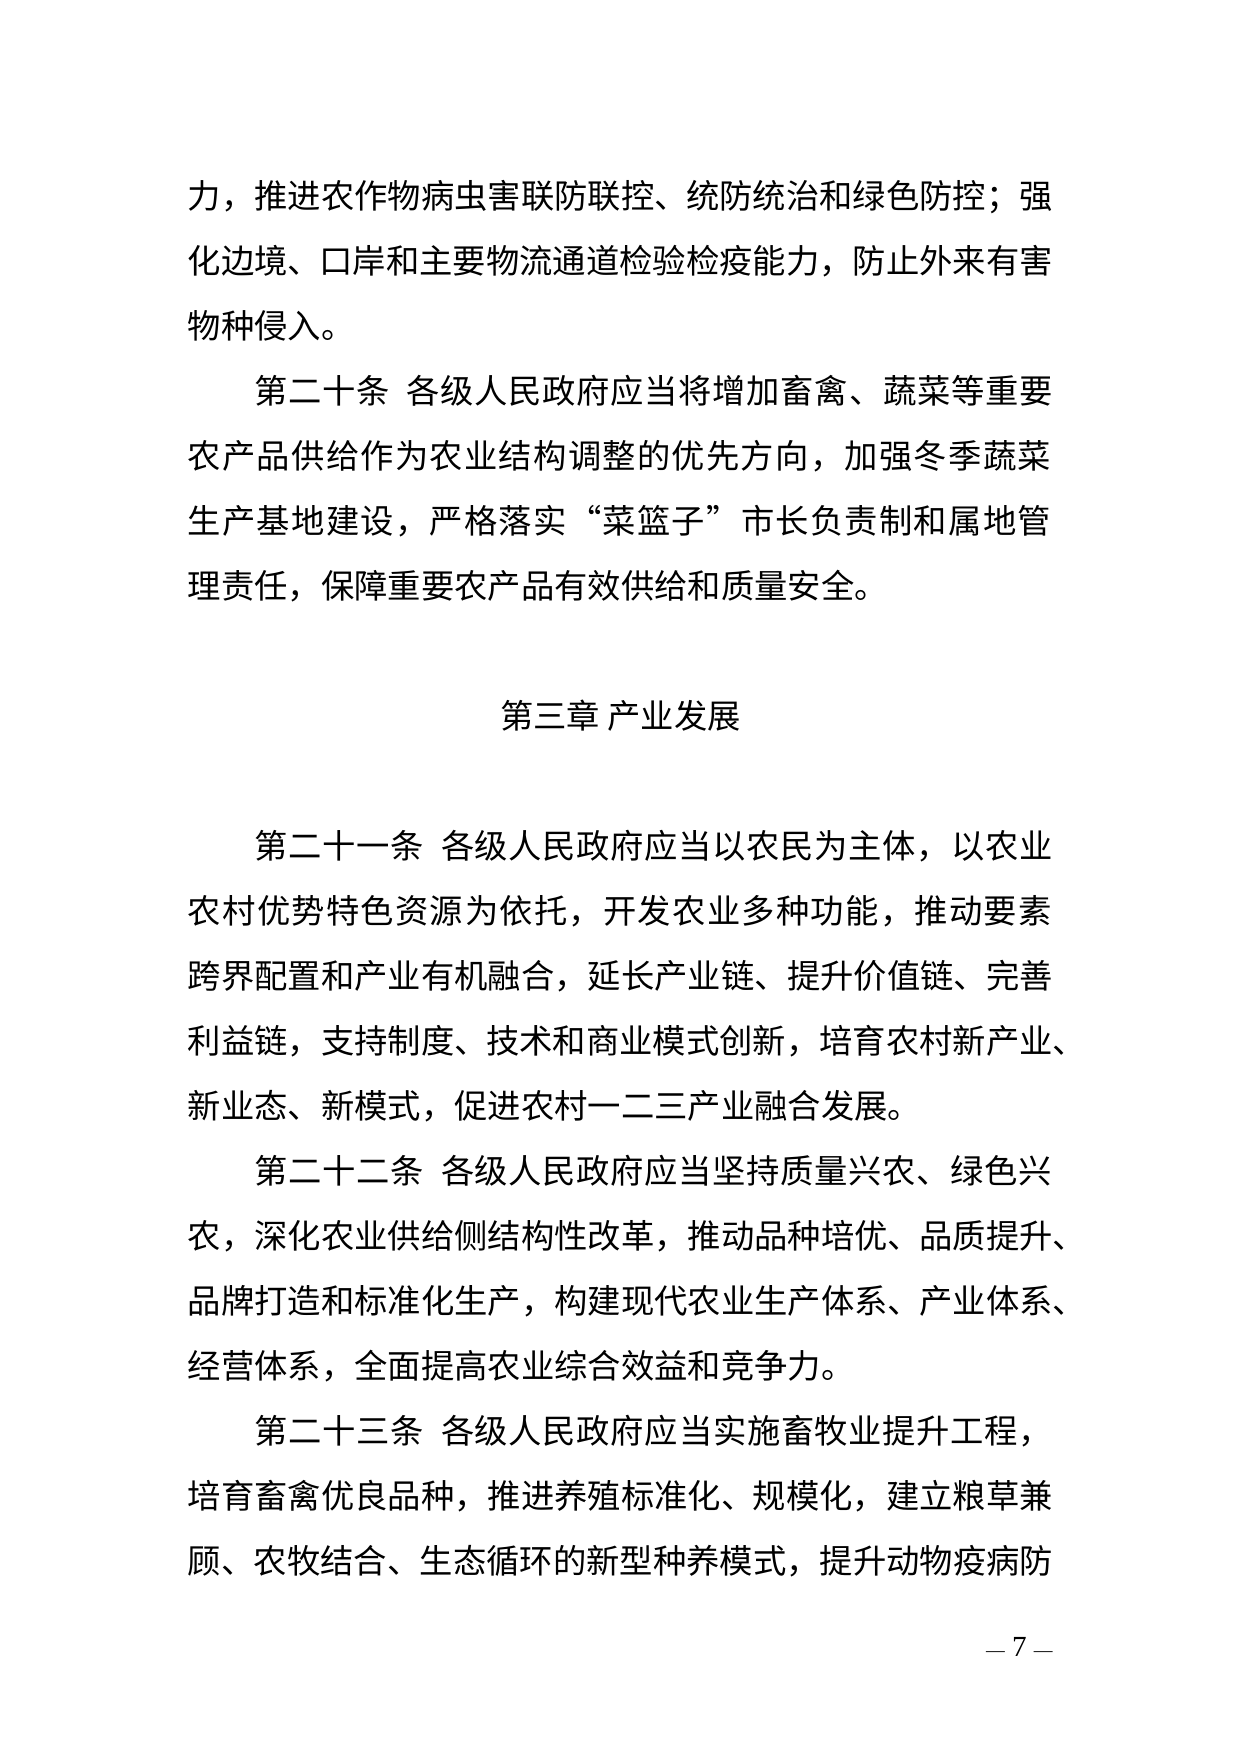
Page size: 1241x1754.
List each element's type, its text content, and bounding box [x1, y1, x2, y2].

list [187, 162, 1053, 357]
text 第二十条 各级人民政府应当将增加畜禽、蔬菜等重要农产品供给作为农业结构调整的优先方向，加强冬季蔬菜生产基地建设，严格落实“菜篮子”市长负责制和属地管理责任，保障重要农产品有效供给和质量安全。 [187, 357, 1053, 617]
text 第三章 产业发展 [187, 682, 1053, 747]
list 第二十一条 各级人民政府应当以农民为主体，以农业农村优势特色资源为依托，开发农业多种功能，推动要素跨界配置和产业有机融合，延长产业链、提升价值链、完善利益链，支持制度、技术和商业模式创新，培育农村新产业、新业态、新模式，促进农村一二三产业融合发展。 [187, 812, 1053, 1137]
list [187, 1397, 1053, 1592]
list 第二十二条 各级人民政府应当坚持质量兴农、绿色兴农，深化农业供给侧结构性改革，推动品种培优、品质提升、品牌打造和标准化生产，构建现代农业生产体系、产业体系、经营体系，全面提高农业综合效益和竞争力。 [187, 1137, 1053, 1397]
